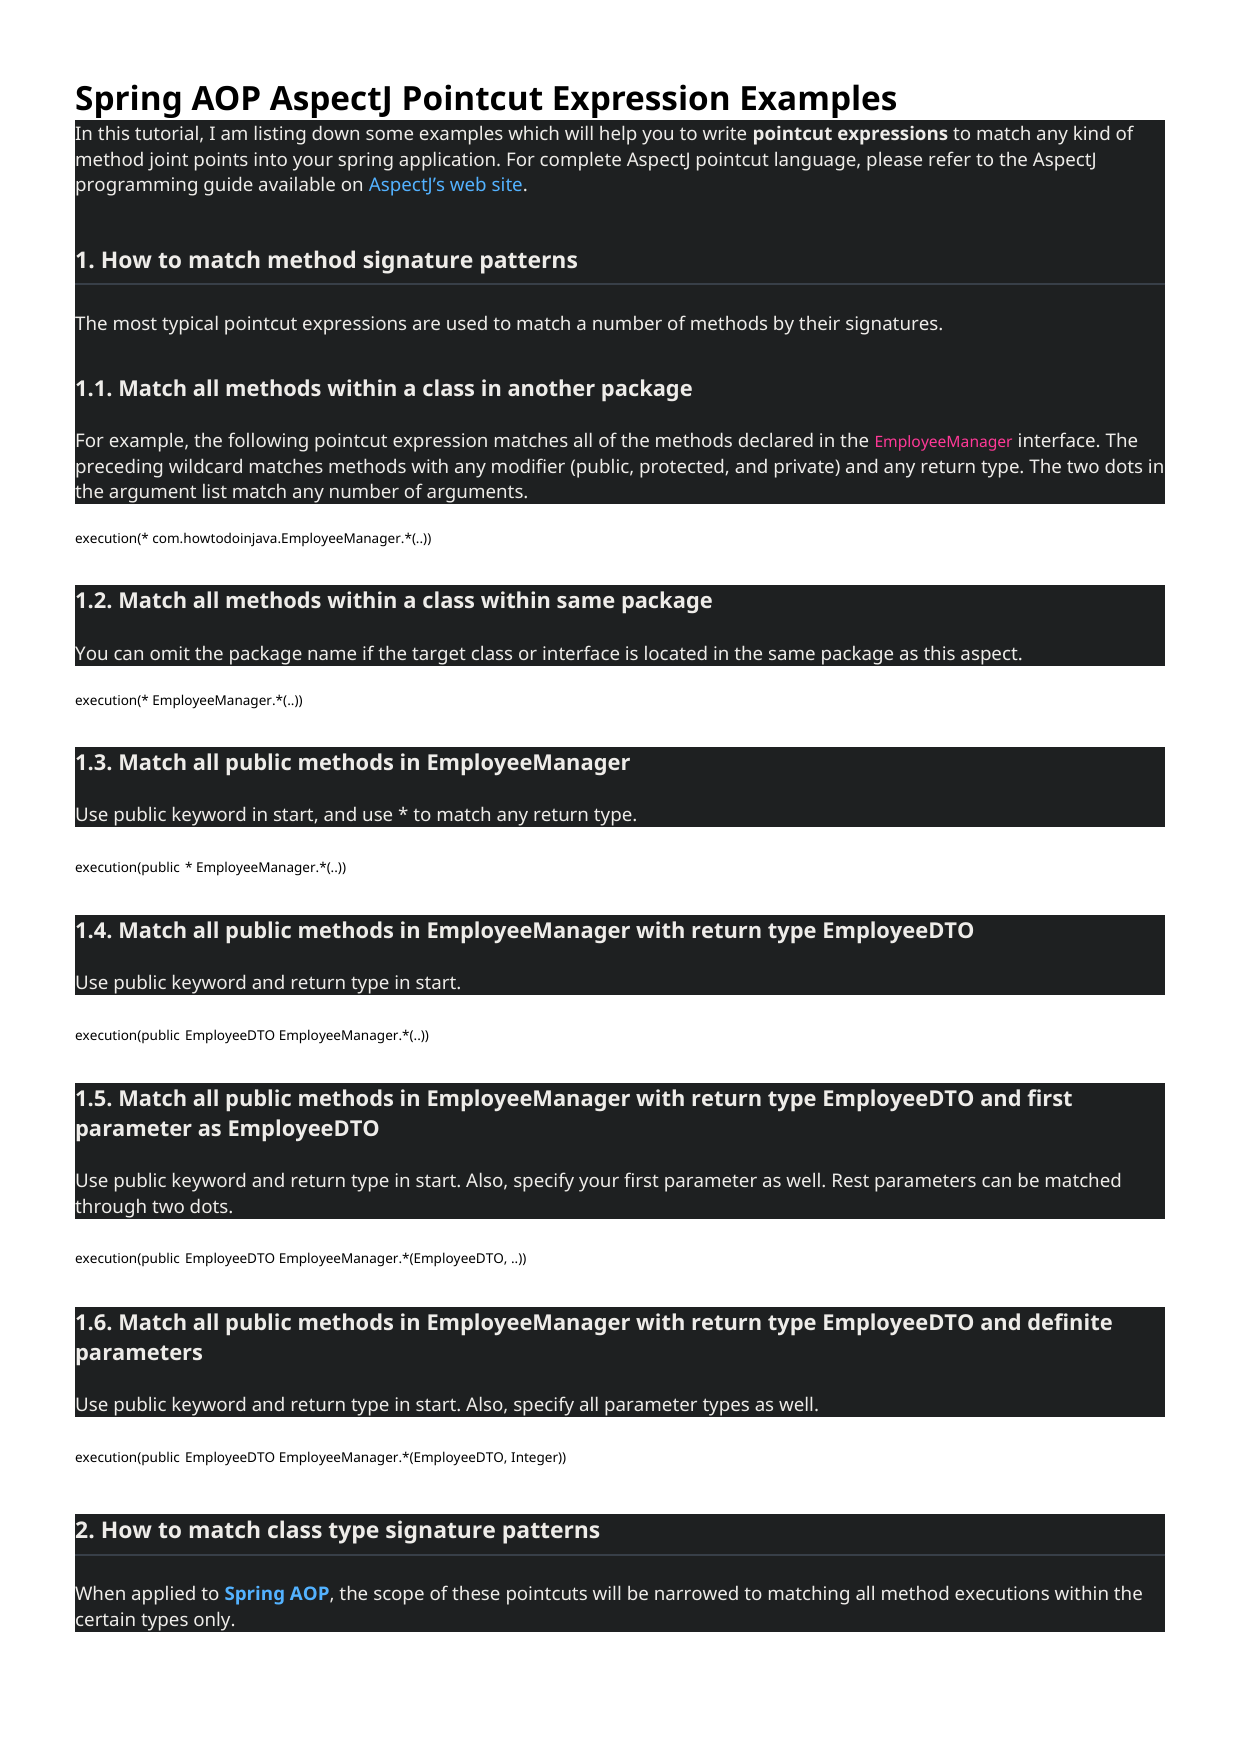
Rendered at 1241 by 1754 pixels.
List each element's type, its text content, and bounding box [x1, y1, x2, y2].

text In this tutorial, I am listing down some examples which will help you to write pointcut expressions to match any kind of method joint points into your spring application. For complete AspectJ pointcut language, please refer to the AspectJ programming guide available on AspectJ’s web site. [75, 120, 1165, 197]
table_header execution(public * EmployeeManager.*(..)) [75, 852, 1240, 877]
text When applied to Spring AOP, the scope of these pointcuts will be narrowed to matching all method executions within the certain types only. [75, 1581, 1165, 1632]
text Spring AOP AspectJ Pointcut Expression Examples [75, 75, 1165, 120]
text 1.6. Match all public methods in EmployeeManager with return type EmployeeDTO and definite parameters [75, 1307, 1165, 1366]
text You can omit the package name if the target class or interface is located in the same package as this aspect. [75, 640, 1165, 666]
text 1.1. Match all methods within a class in another package [75, 373, 1165, 403]
text 1. How to match method signature patterns [75, 244, 1165, 283]
text 1.5. Match all public methods in EmployeeManager with return type EmployeeDTO and first parameter as EmployeeDTO [75, 1083, 1165, 1143]
text 1.4. Match all public methods in EmployeeManager with return type EmployeeDTO [75, 915, 1165, 945]
table_header execution(* com.howtodoinjava.EmployeeManager.*(..)) [75, 529, 1240, 548]
text Use public keyword in start, and use * to match any return type. [75, 801, 1165, 827]
text 2. How to match class type signature patterns [75, 1514, 1165, 1554]
text The most typical pointcut expressions are used to match a number of methods by their signatures. [75, 310, 1165, 336]
text Use public keyword and return type in start. Also, specify all parameter types as well. [75, 1391, 1165, 1417]
table_header execution(public EmployeeDTO EmployeeManager.*(..)) [75, 1020, 1240, 1046]
text 1.3. Match all public methods in EmployeeManager [75, 747, 1165, 776]
table_header execution(public EmployeeDTO EmployeeManager.*(EmployeeDTO, Integer)) [75, 1442, 1240, 1467]
table_header execution(* EmployeeManager.*(..)) [75, 691, 1240, 709]
text 1.2. Match all methods within a class within same package [75, 585, 1165, 615]
text Use public keyword and return type in start. [75, 970, 1165, 995]
table_header execution(public EmployeeDTO EmployeeManager.*(EmployeeDTO, ..)) [75, 1244, 1240, 1269]
text Use public keyword and return type in start. Also, specify your first parameter as well. Rest parameters can be matched through two dots. [75, 1168, 1165, 1219]
text For example, the following pointcut expression matches all of the methods declared in the EmployeeManager interface. The preceding wildcard matches methods with any modifier (public, protected, and private) and any return type. The two dots in the argument list match any number of arguments. [75, 428, 1165, 504]
